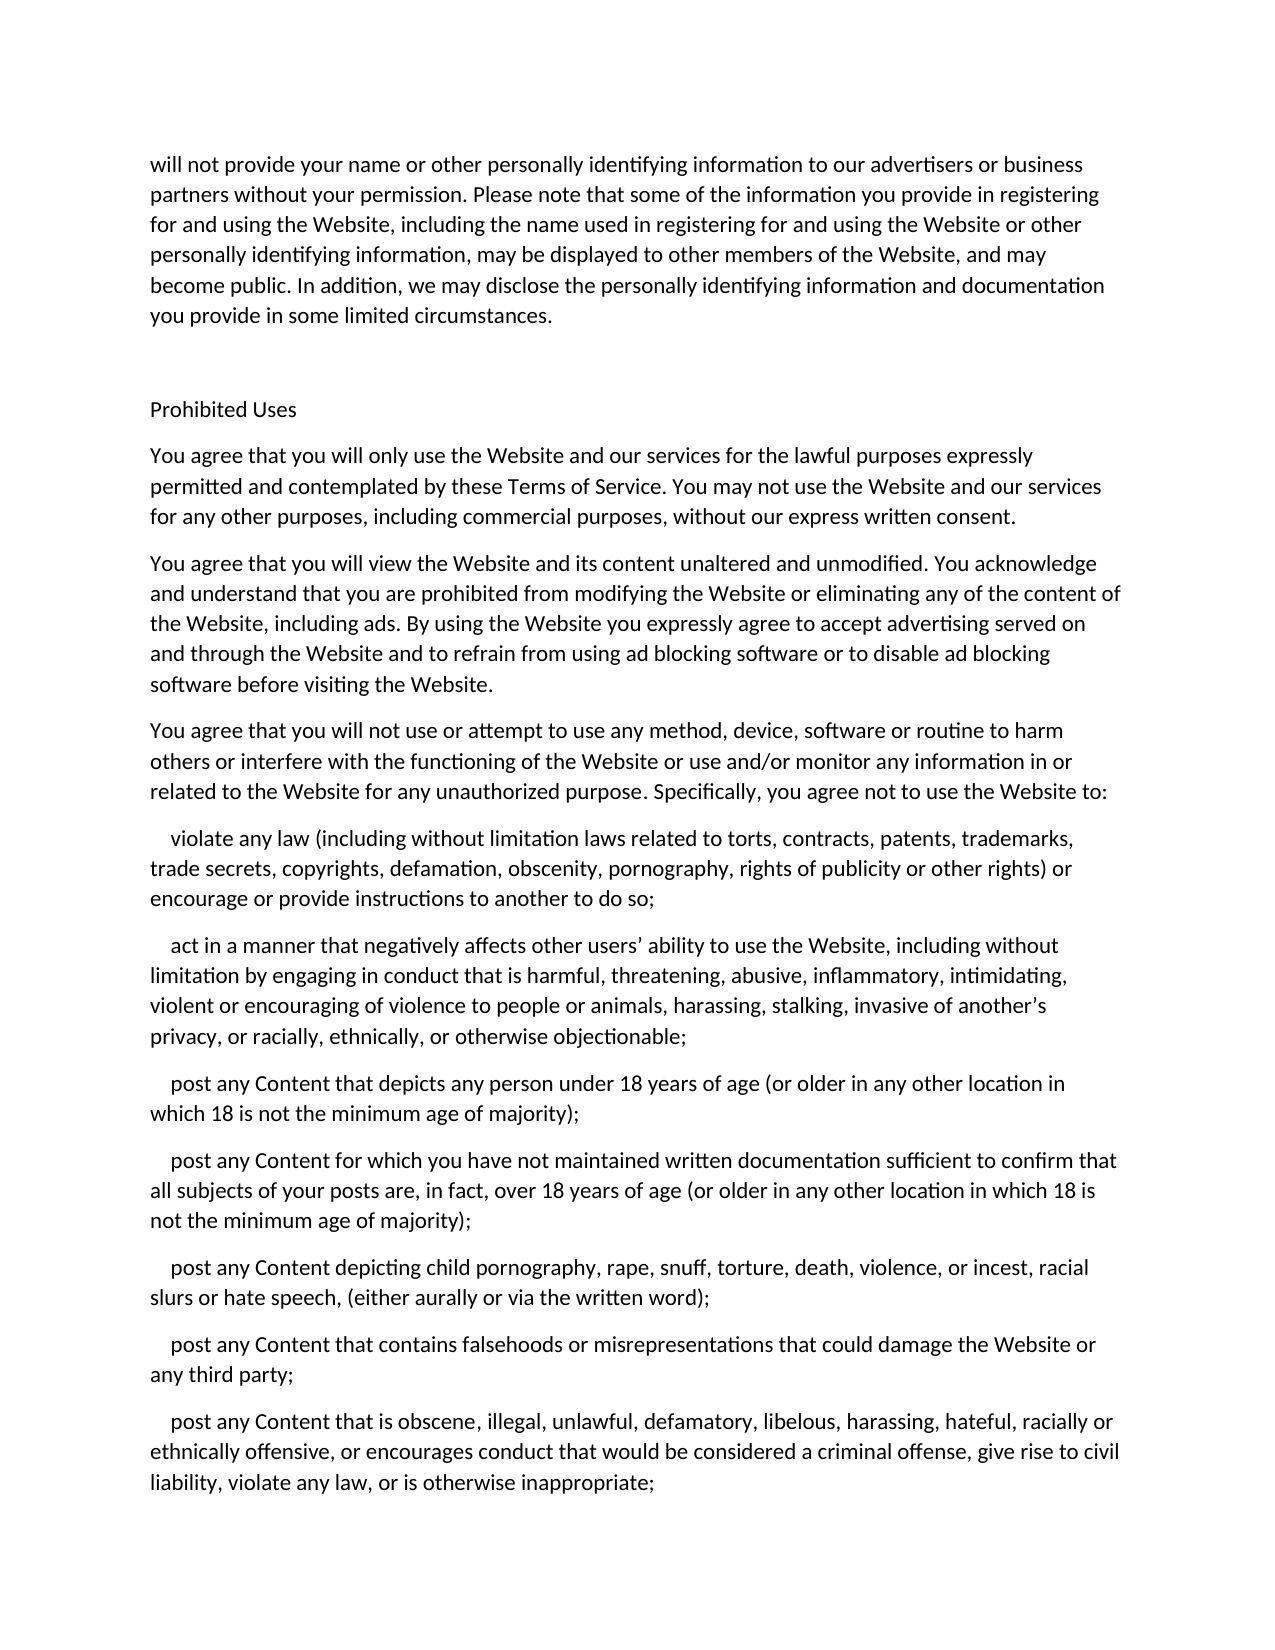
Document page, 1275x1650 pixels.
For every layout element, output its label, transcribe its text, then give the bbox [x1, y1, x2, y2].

text You agree that you will not use or attempt to use any method, device, software or routine to harm others or interfere with the functioning of the Website or use and/or monitor any information in or related to the Website for any unauthorized purpose. Specifically, you agree not to use the Website to: [150, 717, 1125, 805]
text post any Content for which you have not maintained written documentation sufficient to confirm that all subjects of your posts are, in fact, over 18 years of age (or older in any other location in which 18 is not the minimum age of majority); [150, 1146, 1125, 1234]
text act in a manner that negatively affects other users’ ability to use the Website, including without limitation by engaging in conduct that is harmful, threatening, abusive, inflammatory, intimidating, violent or encouraging of violence to people or animals, harassing, stalking, invasive of another’s privacy, or racially, ethnically, or otherwise objectionable; [150, 931, 1125, 1050]
text post any Content that is obscene, illegal, unlawful, defamatory, libelous, harassing, hateful, racially or ethnically offensive, or encourages conduct that would be considered a criminal offense, give rise to civil liability, violate any law, or is otherwise inappropriate; [150, 1407, 1125, 1496]
text post any Content that depicts any person under 18 years of age (or older in any other location in which 18 is not the minimum age of majority); [150, 1069, 1125, 1127]
text Prohibited Uses [150, 395, 1125, 423]
text You agree that you will view the Website and its content unaltered and unmodified. You acknowledge and understand that you are prohibited from modifying the Website or eliminating any of the content of the Website, including ads. By using the Website you expressly agree to accept advertising served on and through the Website and to refrain from using ad blocking software or to disable ad blocking software before visiting the Website. [150, 549, 1125, 698]
text post any Content depicting child pornography, rape, snuff, torture, death, violence, or incest, racial slurs or hate speech, (either aurally or via the written word); [150, 1253, 1125, 1311]
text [150, 150, 1125, 329]
text post any Content that contains falsehoods or misrepresentations that could damage the Website or any third party; [150, 1330, 1125, 1388]
text violate any law (including without limitation laws related to torts, contracts, patents, trademarks, trade secrets, copyrights, defamation, obscenity, pornography, rights of publicity or other rights) or encourage or provide instructions to another to do so; [150, 824, 1125, 912]
text You agree that you will only use the Website and our services for the lawful purposes expressly permitted and contemplated by these Terms of Service. You may not use the Website and our services for any other purposes, including commercial purposes, without our express written consent. [150, 442, 1125, 530]
